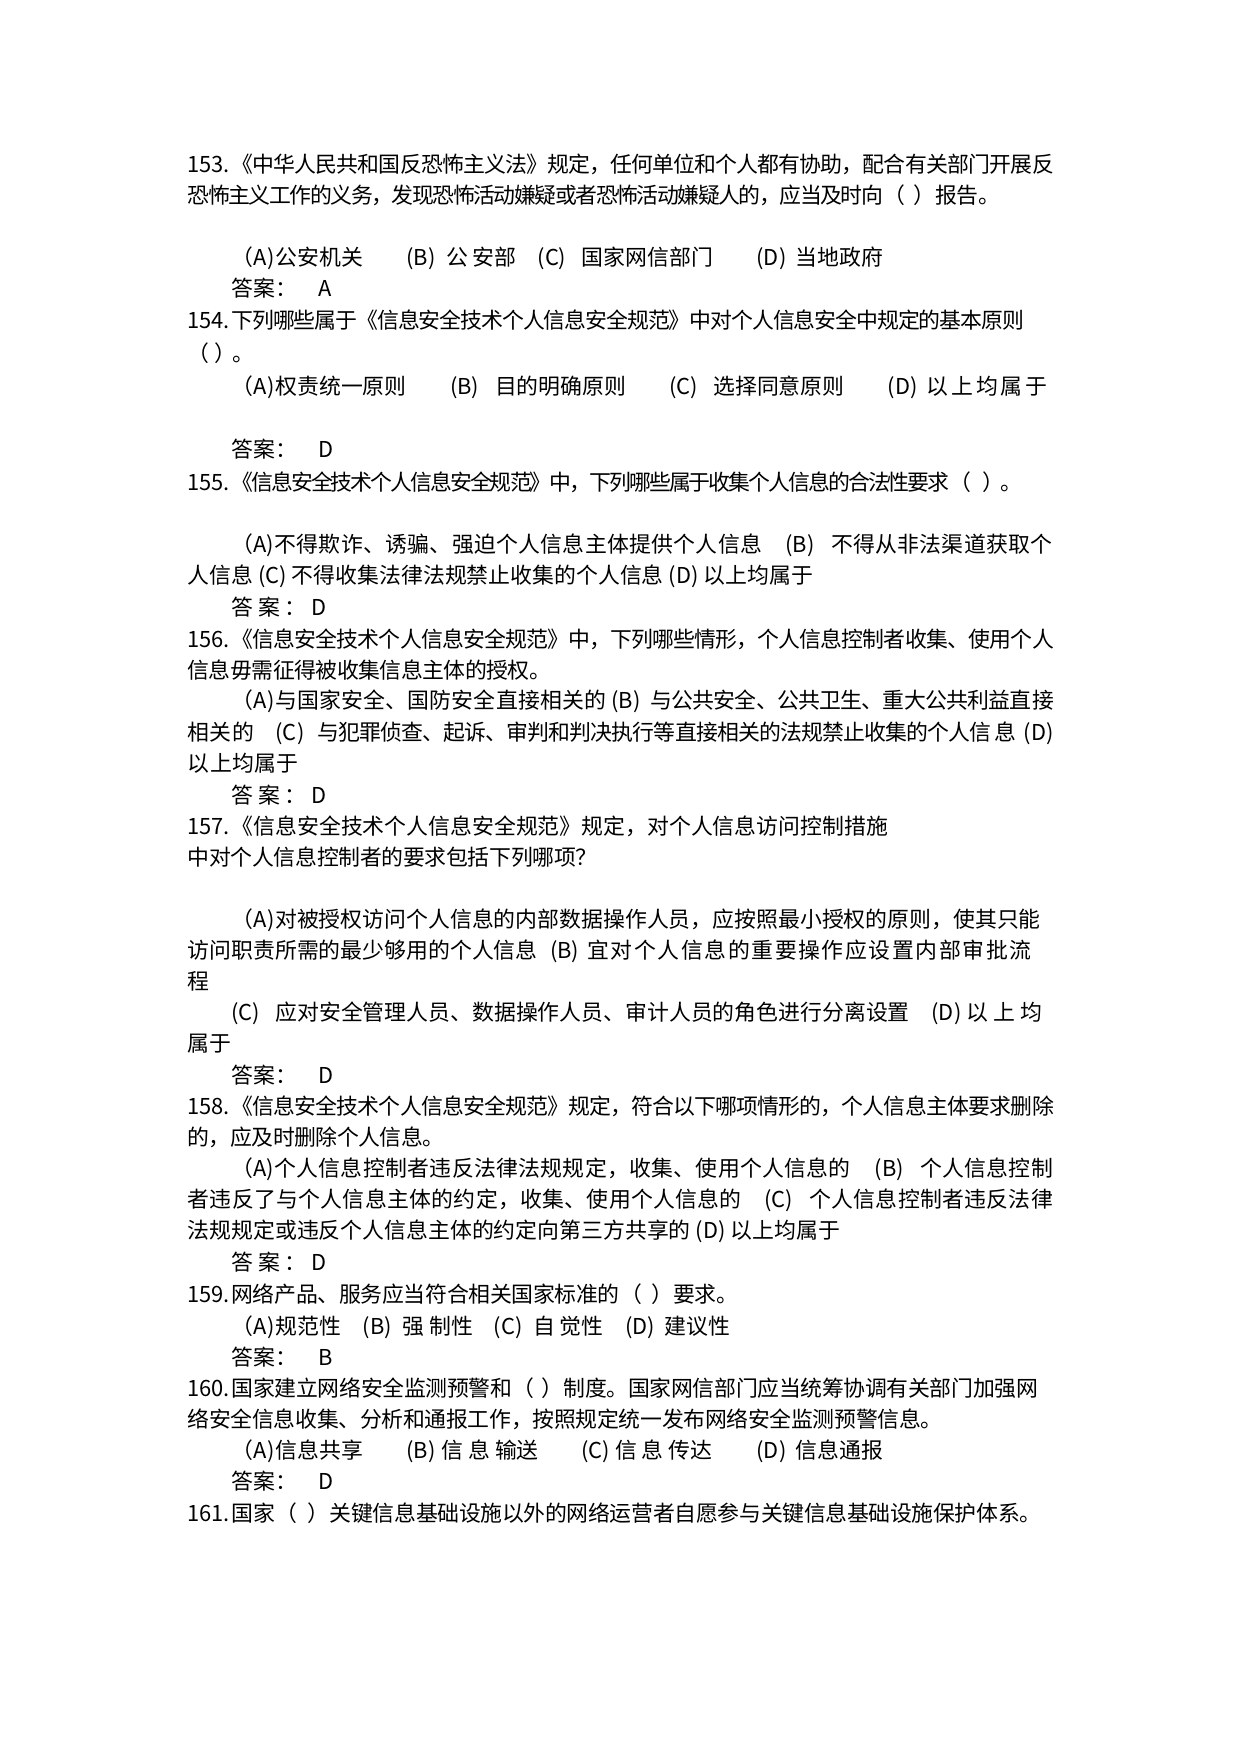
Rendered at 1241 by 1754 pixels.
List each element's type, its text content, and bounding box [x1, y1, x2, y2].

text （A)规范性 (B) 强 制性 (C) 自 觉性 (D) 建议性答案： B [231, 1309, 735, 1371]
list 下列哪些属于《信息安全技术个人信息安全规范》中对个人信息安全中规定的基本原则 [187, 303, 1082, 335]
list 网络产品、服务应当符合相关国家标准的（ ）要求。 [187, 1277, 1082, 1309]
text 答 案 ： D [231, 590, 1082, 622]
text （A)与国家安全、国防安全直接相关的 (B) 与公共安全、公共卫生、重大公共利益直接相关的 (C) 与犯罪侦查、起诉、审判和判决执行等直接相关的法规禁止收集的个人信息 (D) 以上均属于 [187, 684, 1054, 777]
list 《信息安全技术个人信息安全规范》规定，符合以下哪项情形的，个人信息主体要求删除的，应及时删除个人信息。 [187, 1090, 1054, 1152]
text 答 案 ： D [231, 1245, 1082, 1277]
list 《中华人民共和国反恐怖主义法》规定，任何单位和个人都有协助，配合有关部门开展反恐怖主义工作的义务，发现恐怖活动嫌疑或者恐怖活动嫌疑人的，应当及时向（ ）报告。 [187, 148, 1054, 210]
list 《信息安全技术个人信息安全规范》中，下列哪些属于收集个人信息的合法性要求（ ）。 [187, 464, 1082, 497]
text 答 案 ： D [231, 777, 1082, 809]
text （A)公安机关 (B) 公 安部 (C) 国家网信部门 (D) 当地政府答案： A [231, 241, 888, 303]
text （A)权责统一原则 (B) 目的明确原则 (C) 选择同意原则 (D) 以上均属于 [231, 368, 1082, 401]
text （ ）。 [187, 335, 1082, 368]
text 答案： D [231, 1057, 1082, 1090]
text （A)不得欺诈、诱骗、强迫个人信息主体提供个人信息 (B) 不得从非法渠道获取个人信息 (C) 不得收集法律法规禁止收集的个人信息 (D) 以上均属于 [187, 528, 1053, 590]
text （A)对被授权访问个人信息的内部数据操作人员，应按照最小授权的原则，使其只能访问职责所需的最少够用的个人信息 (B) 宜对个人信息的重要操作应设置内部审批流程 [187, 902, 1054, 995]
list 《信息安全技术个人信息安全规范》中，下列哪些情形，个人信息控制者收集、使用个人信息毋需征得被收集信息主体的授权。 [187, 622, 1054, 684]
list 国家建立网络安全监测预警和（ ）制度。国家网信部门应当统筹协调有关部门加强网络安全信息收集、分析和通报工作，按照规定统一发布网络安全监测预警信息。 [187, 1371, 1053, 1433]
list 《信息安全技术个人信息安全规范》规定，对个人信息访问控制措施中对个人信息控制者的要求包括下列哪项？ [187, 809, 888, 871]
list 应对安全管理人员、数据操作人员、审计人员的角色进行分离设置 (D) 以 上 均属于 [187, 995, 1059, 1057]
text 答案： D [231, 431, 1082, 464]
list 国家（ ）关键信息基础设施以外的网络运营者自愿参与关键信息基础设施保护体系。 [187, 1495, 1082, 1528]
text （A)个人信息控制者违反法律法规规定，收集、使用个人信息的 (B) 个人信息控制者违反了与个人信息主体的约定，收集、使用个人信息的 (C) 个人信息控制者违反法律法规规定或违反个人信息主体的约定向第三方共享的 (D) 以上均属于 [187, 1152, 1053, 1245]
text （A)信息共享 (B) 信 息 输送 (C) 信 息 传达 (D) 信息通报答案： D [231, 1433, 888, 1495]
